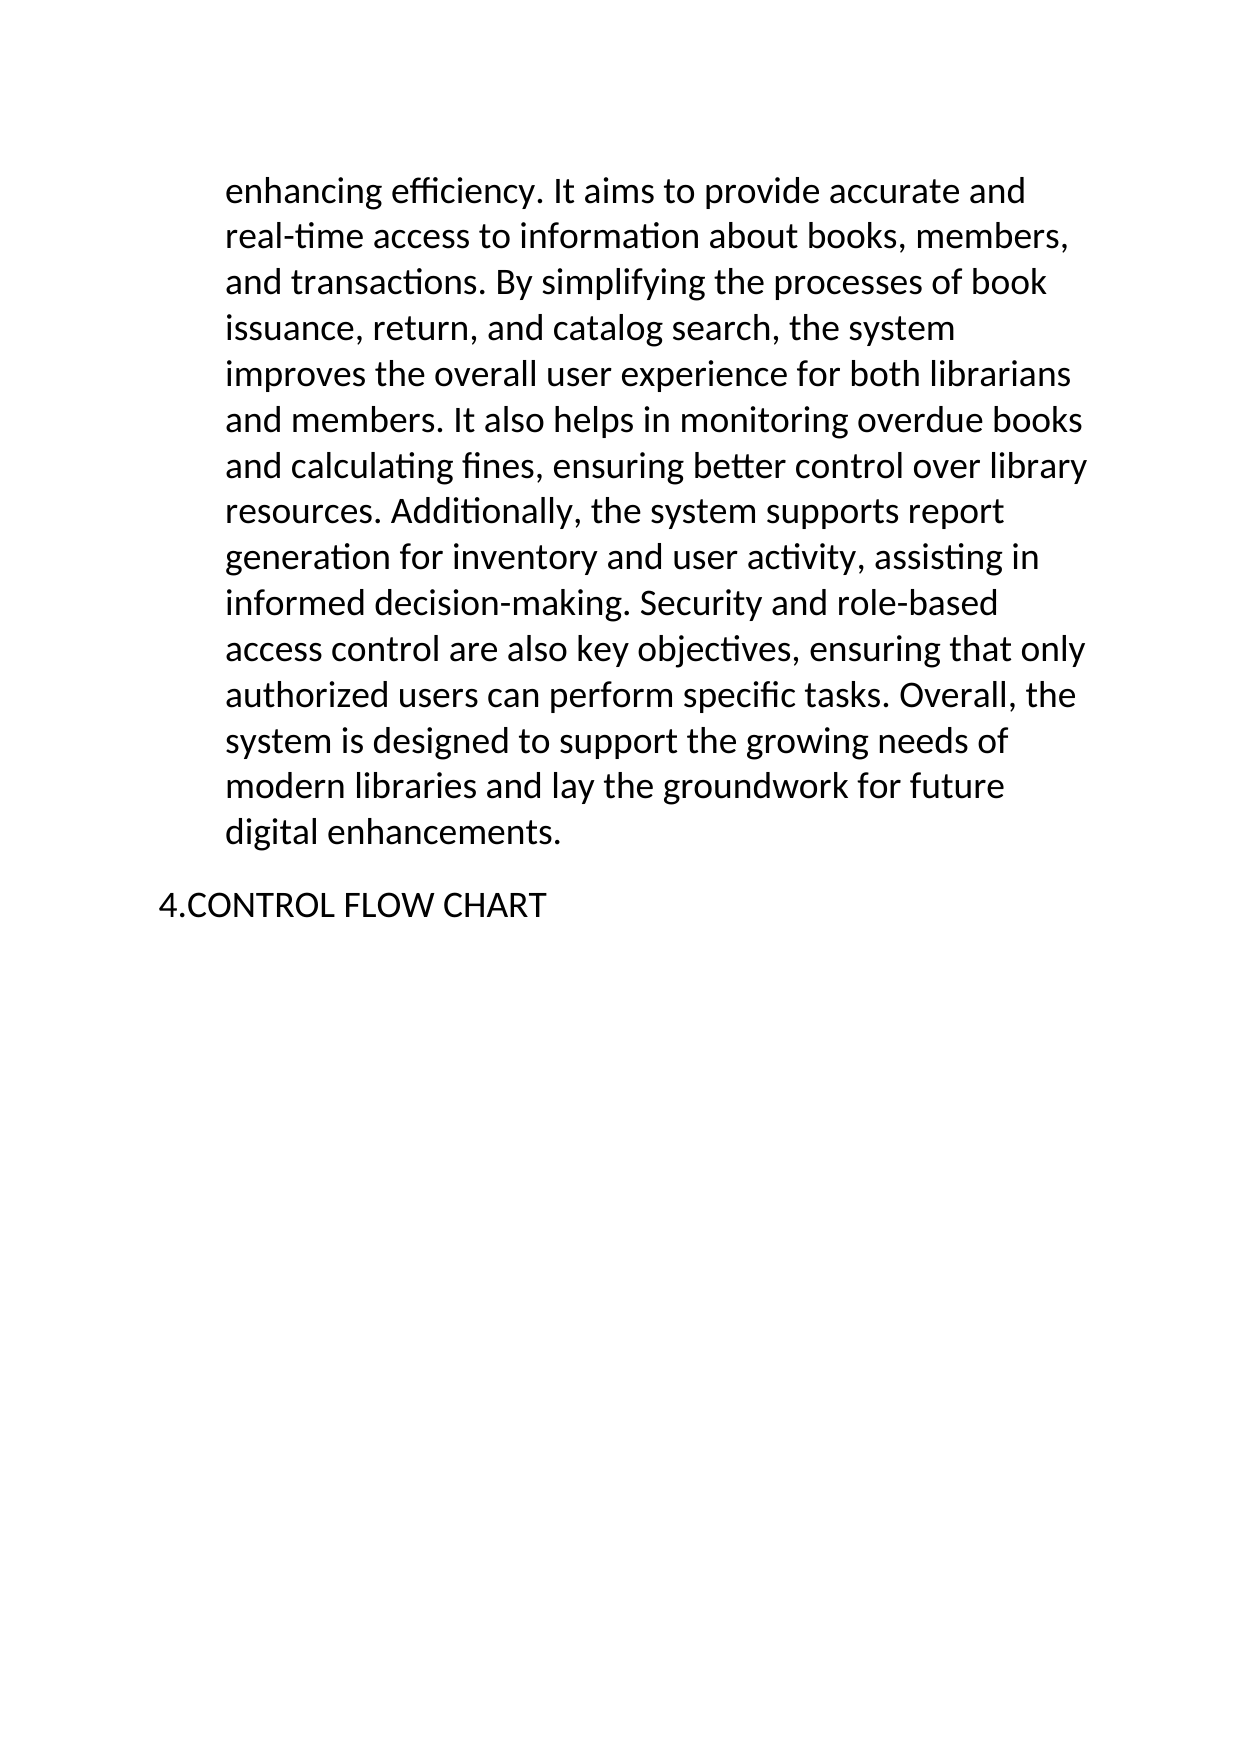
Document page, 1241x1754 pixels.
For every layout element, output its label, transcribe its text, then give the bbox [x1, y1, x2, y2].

text 4.CONTROL FLOW CHART [150, 881, 1090, 927]
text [225, 167, 1090, 854]
